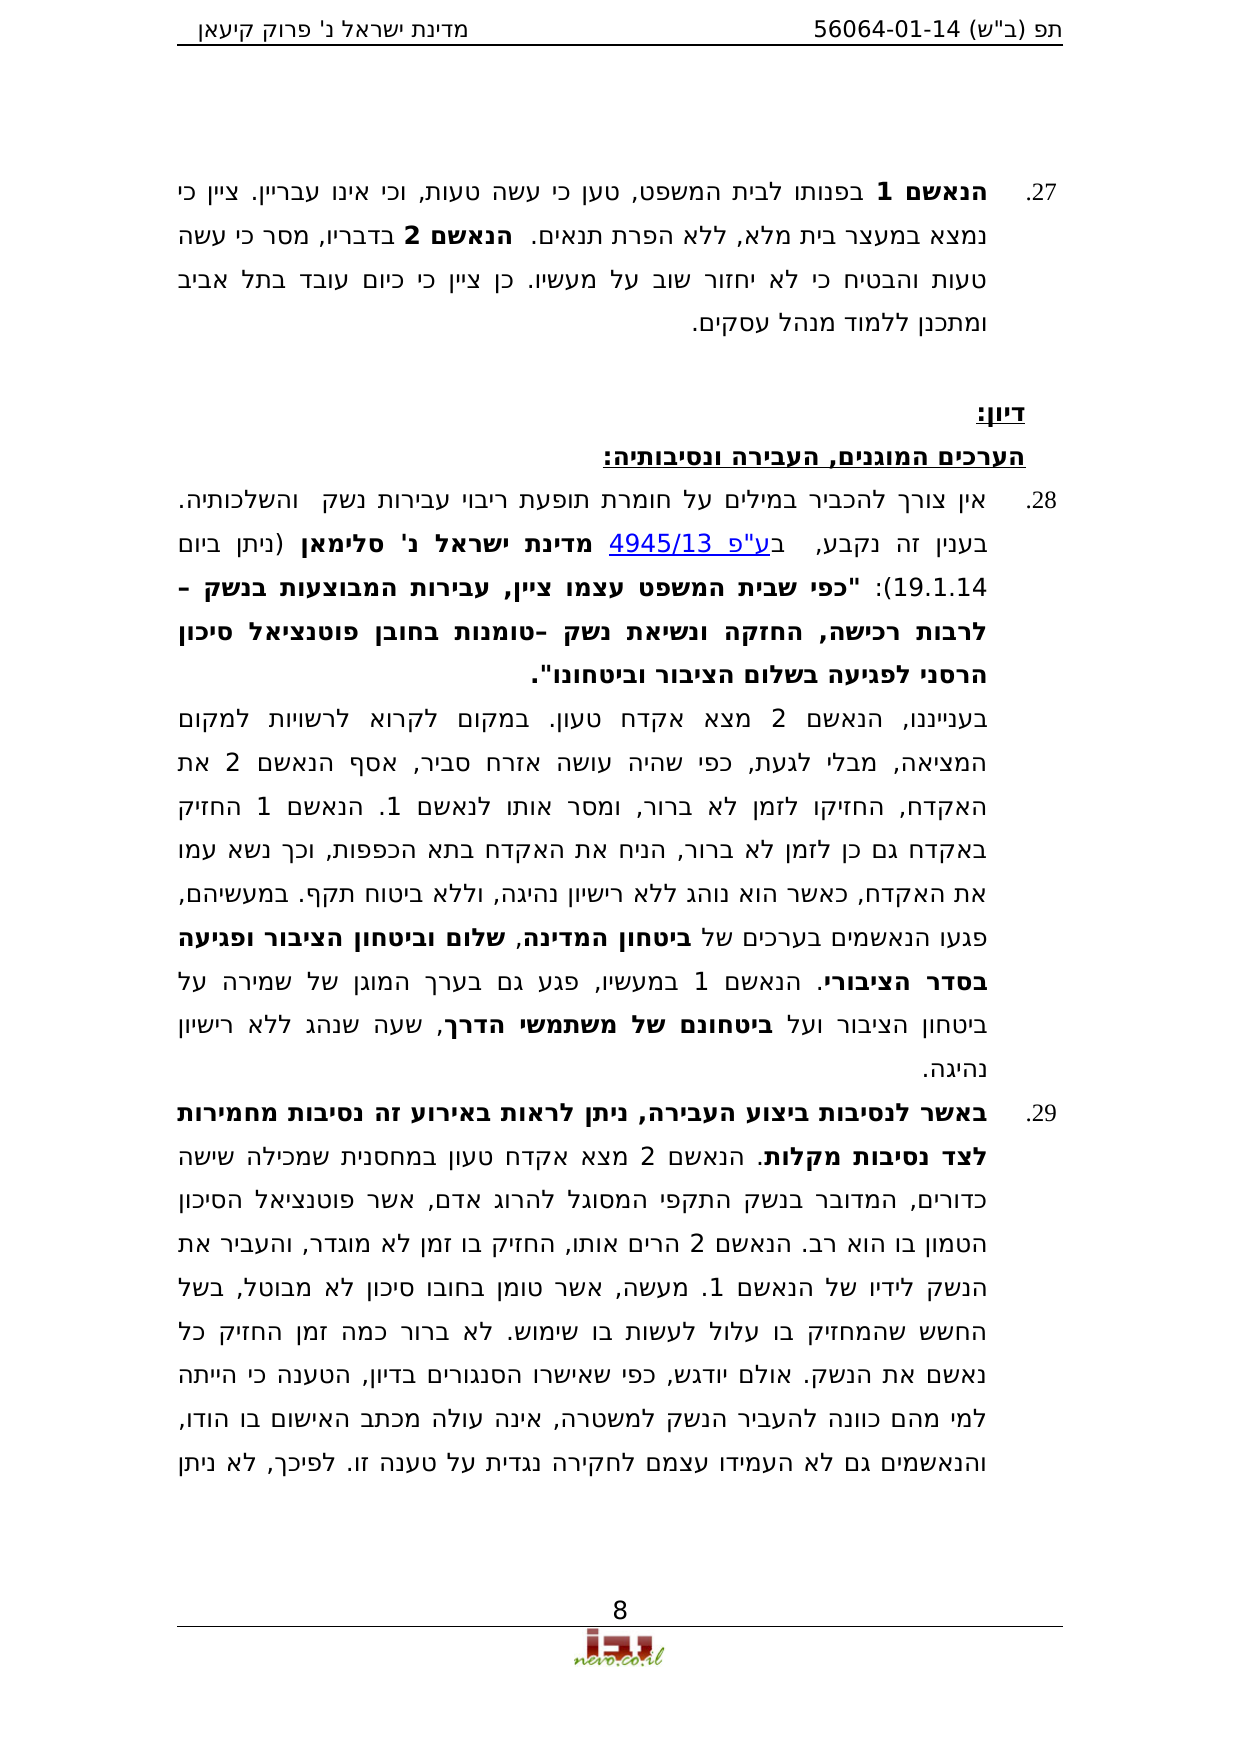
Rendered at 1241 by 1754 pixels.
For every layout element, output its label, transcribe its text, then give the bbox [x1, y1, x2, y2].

list אין צורך להכביר במילים על חומרת תופעת ריבוי עבירות נשק והשלכותיה. בענין זה נקבע, בע"פ 4945/13 מדינת ישראל נ' סלימאן (ניתן ביום 19.1.14): "כפי שבית המשפט עצמו ציין, עבירות המבוצעות בנשק – לרבות רכישה, החזקה ונשיאת נשק –טומנות בחובן פוטנציאל סיכון הרסני לפגיעה בשלום הציבור וביטחונו". [177, 486, 1026, 690]
text בענייננו, הנאשם 2 מצא אקדח טעון. במקום לקרוא לרשויות למקום המציאה, מבלי לגעת, כפי שהיה עושה אזרח סביר, אסף הנאשם 2 את האקדח, החזיקו לזמן לא ברור, ומסר אותו לנאשם 1. הנאשם 1 החזיק באקדח גם כן לזמן לא ברור, הניח את האקדח בתא הכפפות, וכך נשא עמו את האקדח, כאשר הוא נוהג ללא רישיון נהיגה, וללא ביטוח תקף. במעשיהם, פגעו הנאשמים בערכים של ביטחון המדינה, שלום וביטחון הציבור ופגיעה בסדר הציבורי. הנאשם 1 במעשיו, פגע גם בערך המוגן של שמירה על ביטחון הציבור ועל ביטחונם של משתמשי הדרך, שעה שנהג ללא רישיון נהיגה. [177, 704, 988, 1083]
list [177, 1098, 1026, 1477]
text הערכים המוגנים, העבירה ונסיבותיה: [177, 442, 1026, 471]
list הנאשם 1 בפנותו לבית המשפט, טען כי עשה טעות, וכי אינו עבריין. ציין כי נמצא במעצר בית מלא, ללא הפרת תנאים. הנאשם 2 בדבריו, מסר כי עשה טעות והבטיח כי לא יחזור שוב על מעשיו. כן ציין כי כיום עובד בתל אביב ומתכנן ללמוד מנהל עסקים. [177, 177, 1026, 338]
text דיון: [177, 398, 1026, 427]
picture [574, 1628, 666, 1667]
